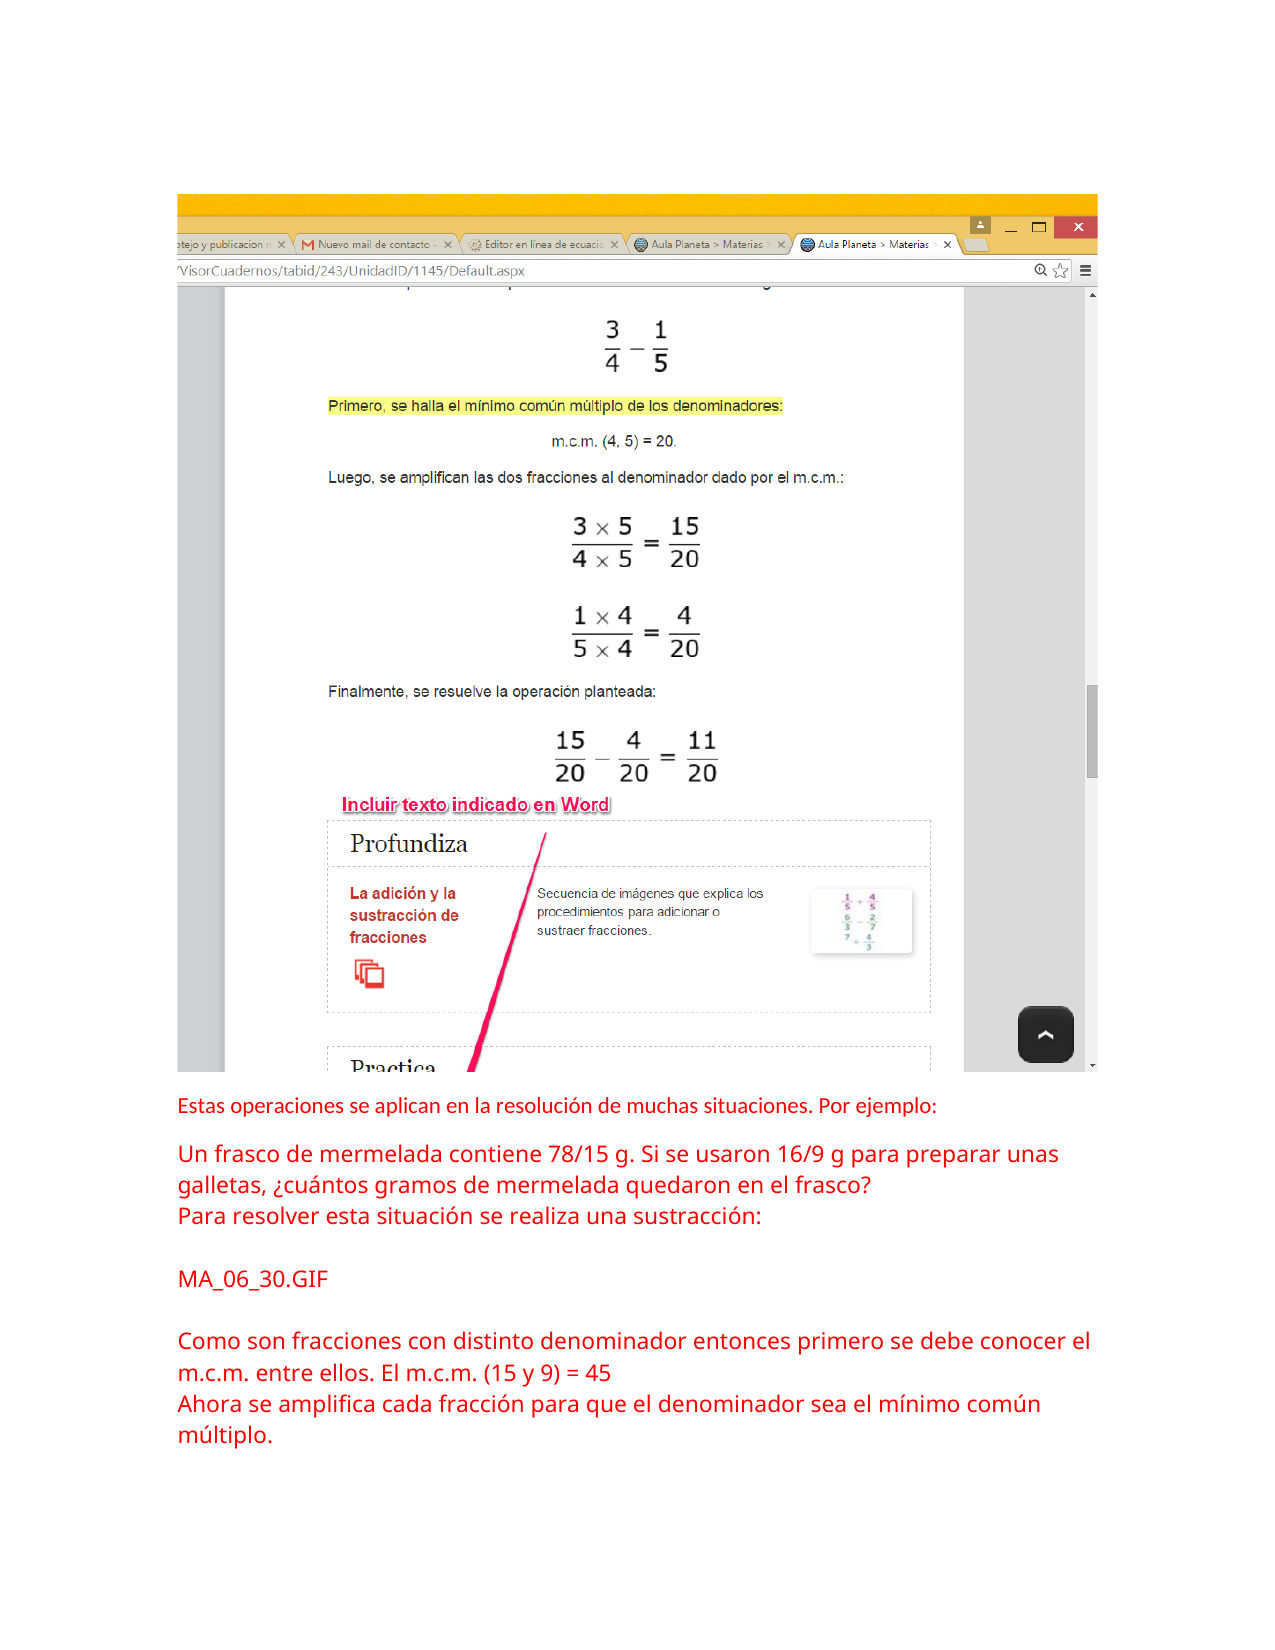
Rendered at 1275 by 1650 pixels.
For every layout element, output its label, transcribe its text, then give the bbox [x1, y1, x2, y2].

text Como son fracciones con distinto denominador entonces primero se debe conocer el m.c.m. entre ellos. El m.c.m. (15 y 9) = 45 [177, 1325, 1098, 1388]
text Ahora se amplifica cada fracción para que el denominador sea el mínimo común múltiplo. [177, 1388, 1098, 1450]
text Para resolver esta situación se realiza una sustracción: [177, 1200, 1098, 1231]
picture [177, 194, 1098, 1072]
text Estas operaciones se aplican en la resolución de muchas situaciones. Por ejemplo: [177, 1091, 1098, 1119]
text Un frasco de mermelada contiene 78/15 g. Si se usaron 16/9 g para preparar unas galletas, ¿cuántos gramos de mermelada quedaron en el frasco? [177, 1138, 1098, 1200]
text MA_06_30.GIF [177, 1263, 1098, 1294]
